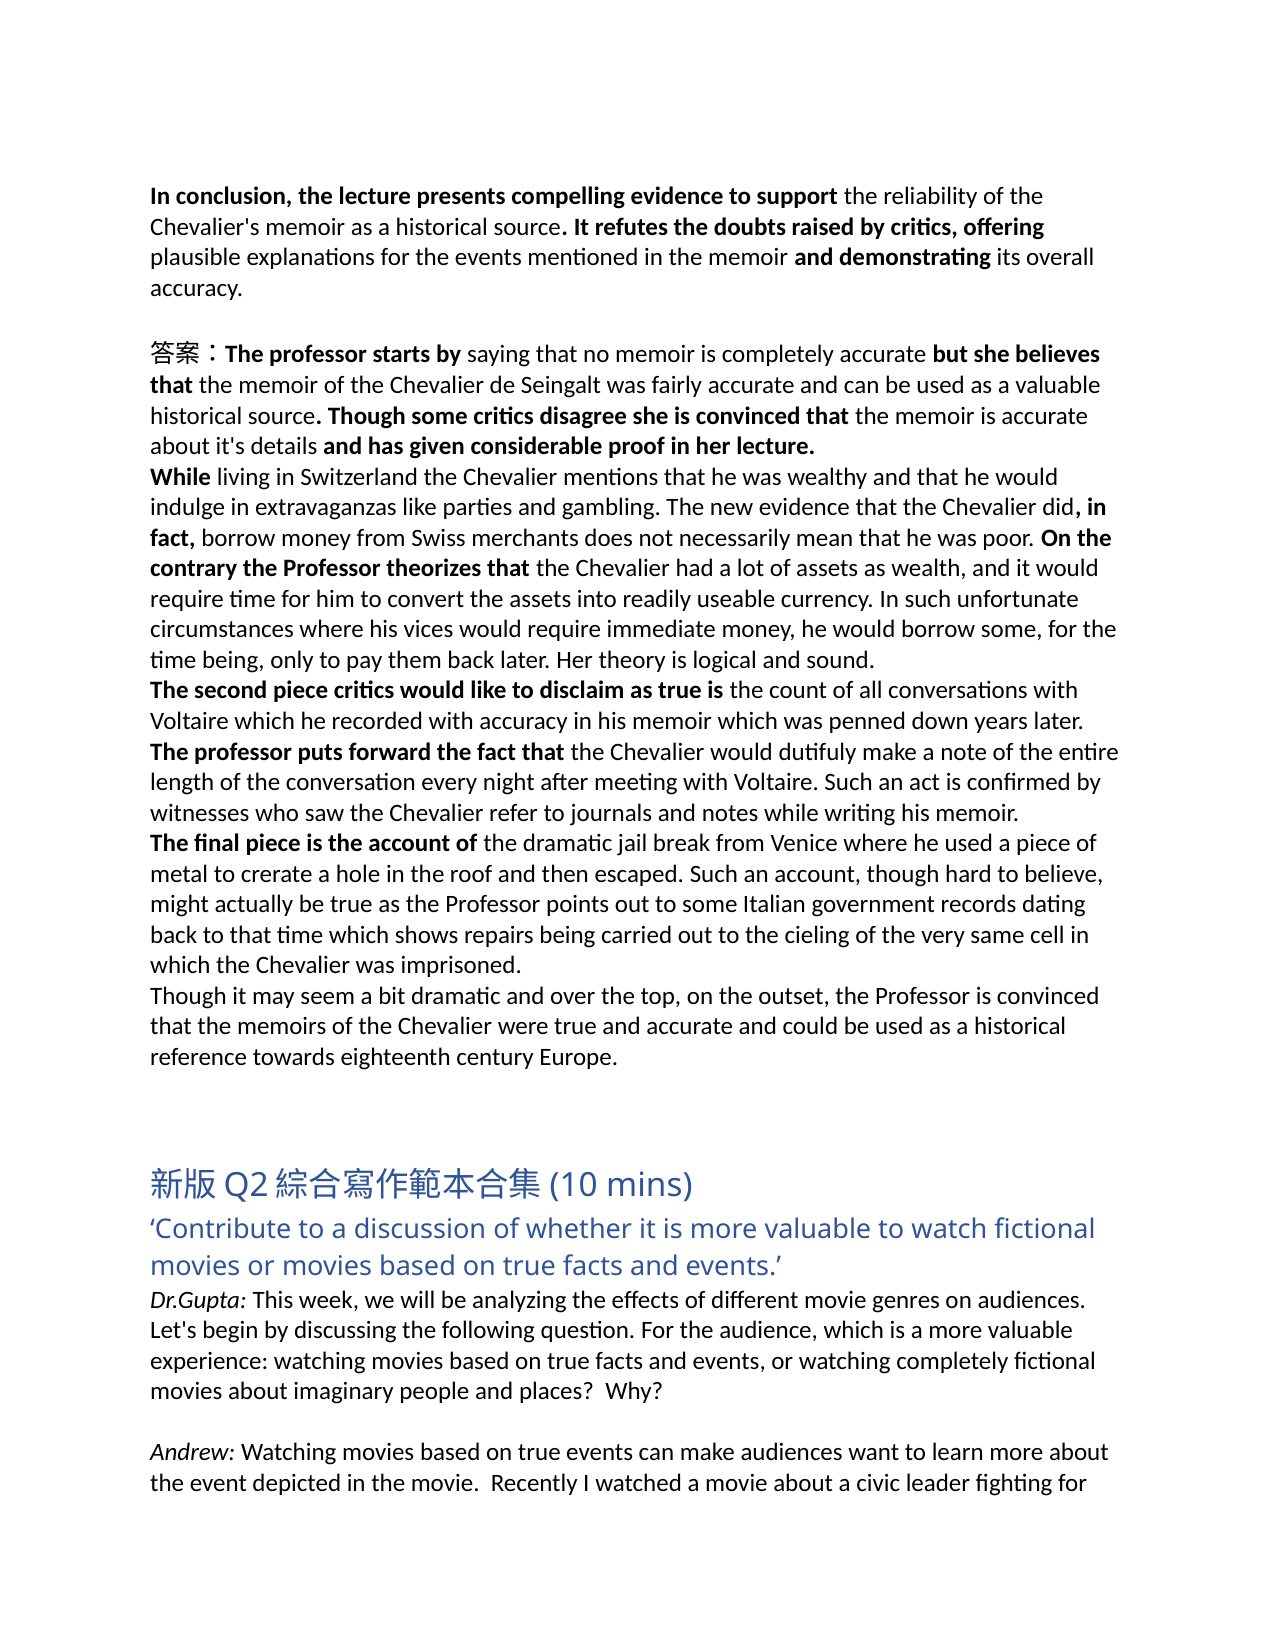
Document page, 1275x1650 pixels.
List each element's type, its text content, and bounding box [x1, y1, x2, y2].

text The final piece is the account of the dramatic jail break from Venice where he used a piece of metal to crerate a hole in the roof and then escaped. Such an account, though hard to believe, might actually be true as the Professor points out to some Italian government records dating back to that time which shows repairs being carried out to the cieling of the very same cell in which the Chevalier was imprisoned. [150, 827, 1125, 980]
text Though it may seem a bit dramatic and over the top, on the outset, the Professor is convinced that the memoirs of the Chevalier were true and accurate and could be used as a historical reference towards eighteenth century Europe. [150, 980, 1125, 1071]
subtitle 新版Q2綜合寫作範本合集 (10 mins) [150, 1157, 1125, 1206]
text The second piece critics would like to disclaim as true is the count of all conversations with Voltaire which he recorded with accuracy in his memoir which was penned down years later. The professor puts forward the fact that the Chevalier would dutifuly make a note of the entire length of the conversation every night after meeting with Voltaire. Such an act is confirmed by witnesses who saw the Chevalier refer to journals and notes while writing his memoir. [150, 674, 1125, 827]
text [150, 1436, 1125, 1497]
subtitle ‘Contribute to a discussion of whether it is more valuable to watch fictional movies or movies based on true facts and events.’ [150, 1210, 1125, 1284]
text 答案：The professor starts by saying that no memoir is completely accurate but she believes that the memoir of the Chevalier de Seingalt was fairly accurate and can be used as a valuable historical source. Though some critics disagree she is convinced that the memoir is accurate about it's details and has given considerable proof in her lecture. [150, 333, 1125, 461]
text Dr.Gupta: This week, we will be analyzing the effects of different movie genres on audiences. Let's begin by discussing the following question. For the audience, which is a more valuable experience: watching movies based on true facts and events, or watching completely fictional movies about imaginary people and places? Why? [150, 1284, 1125, 1406]
text While living in Switzerland the Chevalier mentions that he was wealthy and that he would indulge in extravaganzas like parties and gambling. The new evidence that the Chevalier did, in fact, borrow money from Swiss merchants does not necessarily mean that he was poor. On the contrary the Professor theorizes that the Chevalier had a lot of assets as wealth, and it would require time for him to convert the assets into readily useable currency. In such unfortunate circumstances where his vices would require immediate money, he would borrow some, for the time being, only to pay them back later. Her theory is logical and sound. [150, 461, 1125, 674]
text In conclusion, the lecture presents compelling evidence to support the reliability of the Chevalier's memoir as a historical source. It refutes the doubts raised by critics, offering plausible explanations for the events mentioned in the memoir and demonstrating its overall accuracy. [150, 181, 1125, 303]
